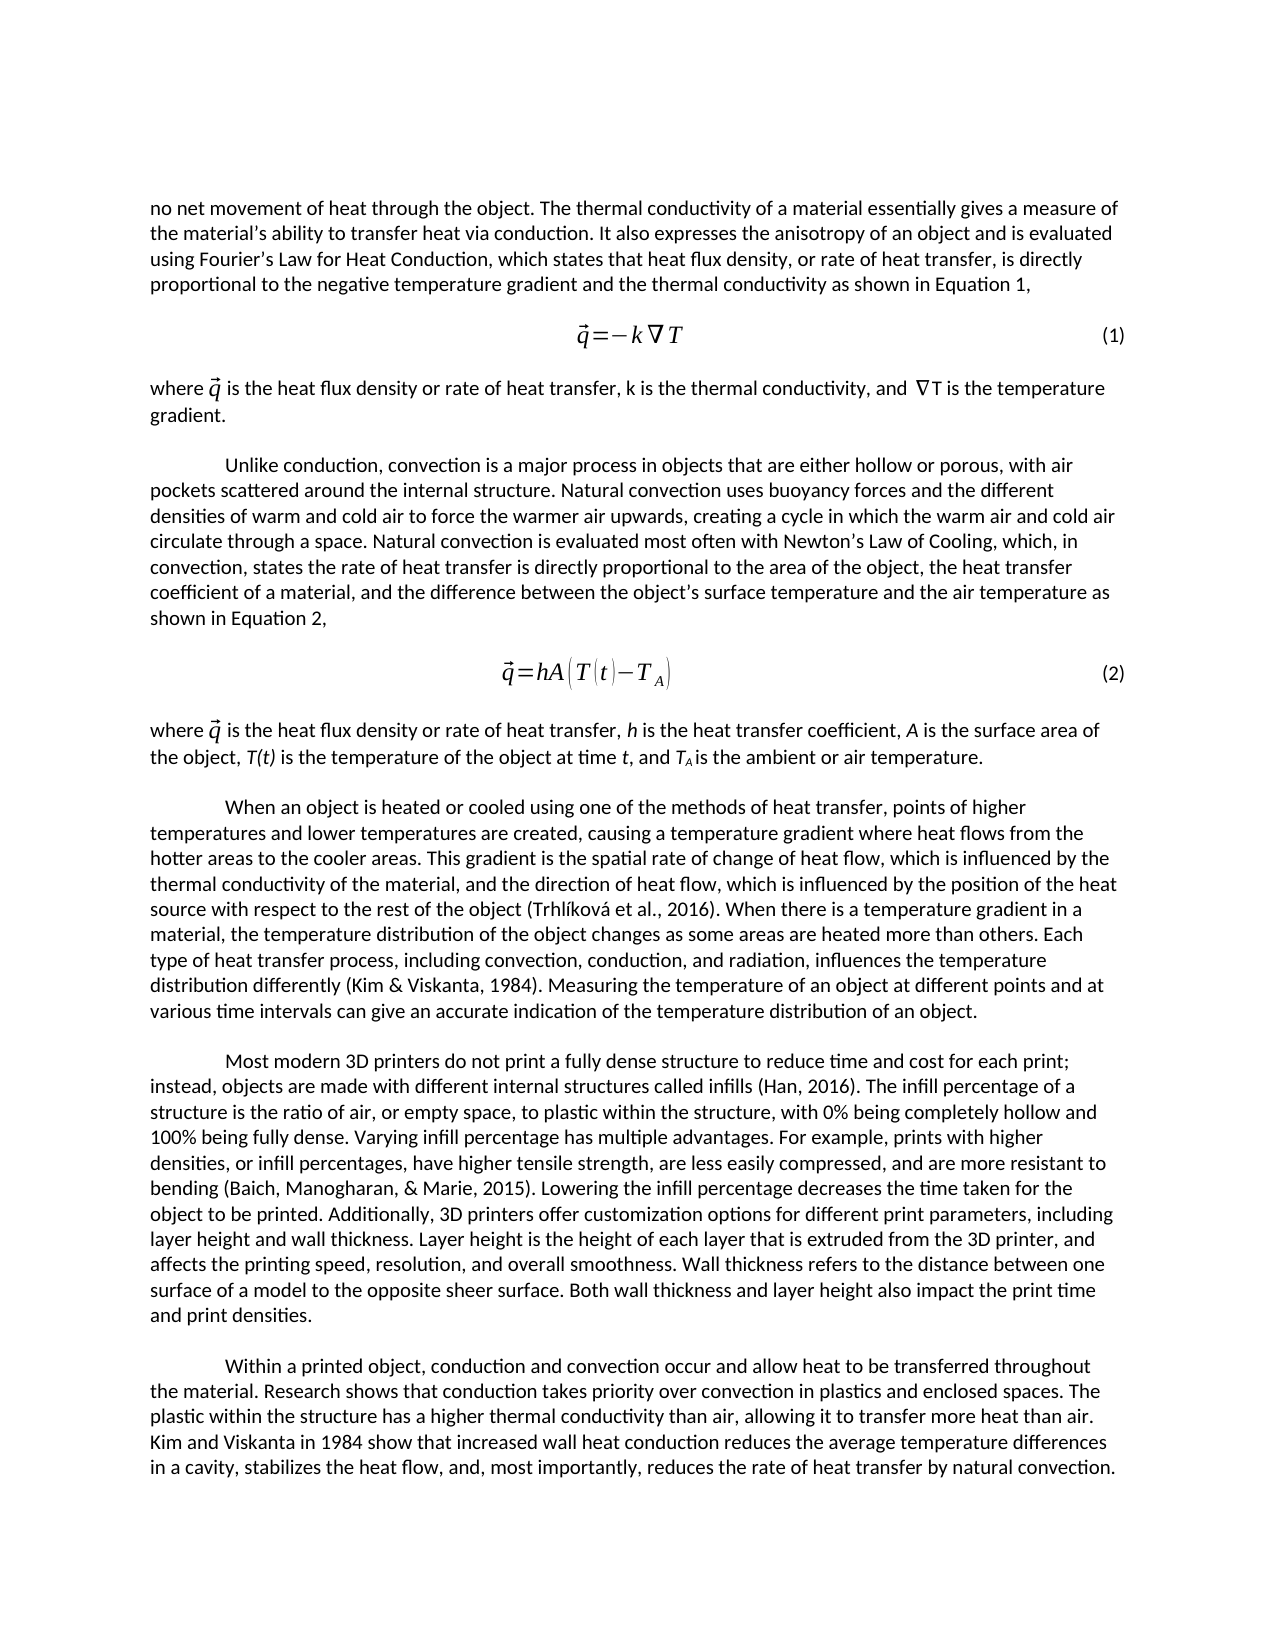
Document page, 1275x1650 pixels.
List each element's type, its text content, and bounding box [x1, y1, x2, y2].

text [150, 1353, 1125, 1480]
text Most modern 3D printers do not print a fully dense structure to reduce time and cost for each print; instead, objects are made with different internal structures called infills (Han, 2016). The infill percentage of a structure is the ratio of air, or empty space, to plastic within the structure, with 0% being completely hollow and 100% being fully dense. Varying infill percentage has multiple advantages. For example, prints with higher densities, or infill percentages, have higher tensile strength, are less easily compressed, and are more resistant to bending (Baich, Manogharan, & Marie, 2015). Lowering the infill percentage decreases the time taken for the object to be printed. Additionally, 3D printers offer customization options for different print parameters, including layer height and wall thickness. Layer height is the height of each layer that is extruded from the 3D printer, and affects the printing speed, resolution, and overall smoothness. Wall thickness refers to the distance between one surface of a model to the opposite sheer surface. Both wall thickness and layer height also impact the print time and print densities. [150, 1048, 1125, 1328]
text (2) [150, 655, 1125, 692]
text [150, 195, 1125, 297]
text Unlike conduction, convection is a major process in objects that are either hollow or porous, with air pockets scattered around the internal structure. Natural convection uses buoyancy forces and the different densities of warm and cold air to force the warmer air upwards, creating a cycle in which the warm air and cold air circulate through a space. Natural convection is evaluated most often with Newton’s Law of Cooling, which, in convection, states the rate of heat transfer is directly proportional to the area of the object, the heat transfer coefficient of a material, and the difference between the object’s surface temperature and the air temperature as shown in Equation 2, [150, 452, 1125, 630]
text where is the heat flux density or rate of heat transfer, h is the heat transfer coefficient, A is the surface area of the object, T(t) is the temperature of the object at time t, and TA is the ambient or air temperature. [150, 717, 1125, 769]
text (1) [150, 322, 1125, 349]
text where is the heat flux density or rate of heat transfer, k is the thermal conductivity, and ∇T is the temperature gradient. [150, 374, 1125, 427]
text When an object is heated or cooled using one of the methods of heat transfer, points of higher temperatures and lower temperatures are created, causing a temperature gradient where heat flows from the hotter areas to the cooler areas. This gradient is the spatial rate of change of heat flow, which is influenced by the thermal conductivity of the material, and the direction of heat flow, which is influenced by the position of the heat source with respect to the rest of the object (Trhlíková et al., 2016). When there is a temperature gradient in a material, the temperature distribution of the object changes as some areas are heated more than others. Each type of heat transfer process, including convection, conduction, and radiation, influences the temperature distribution differently (Kim & Viskanta, 1984). Measuring the temperature of an object at different points and at various time intervals can give an accurate indication of the temperature distribution of an object. [150, 794, 1125, 1023]
